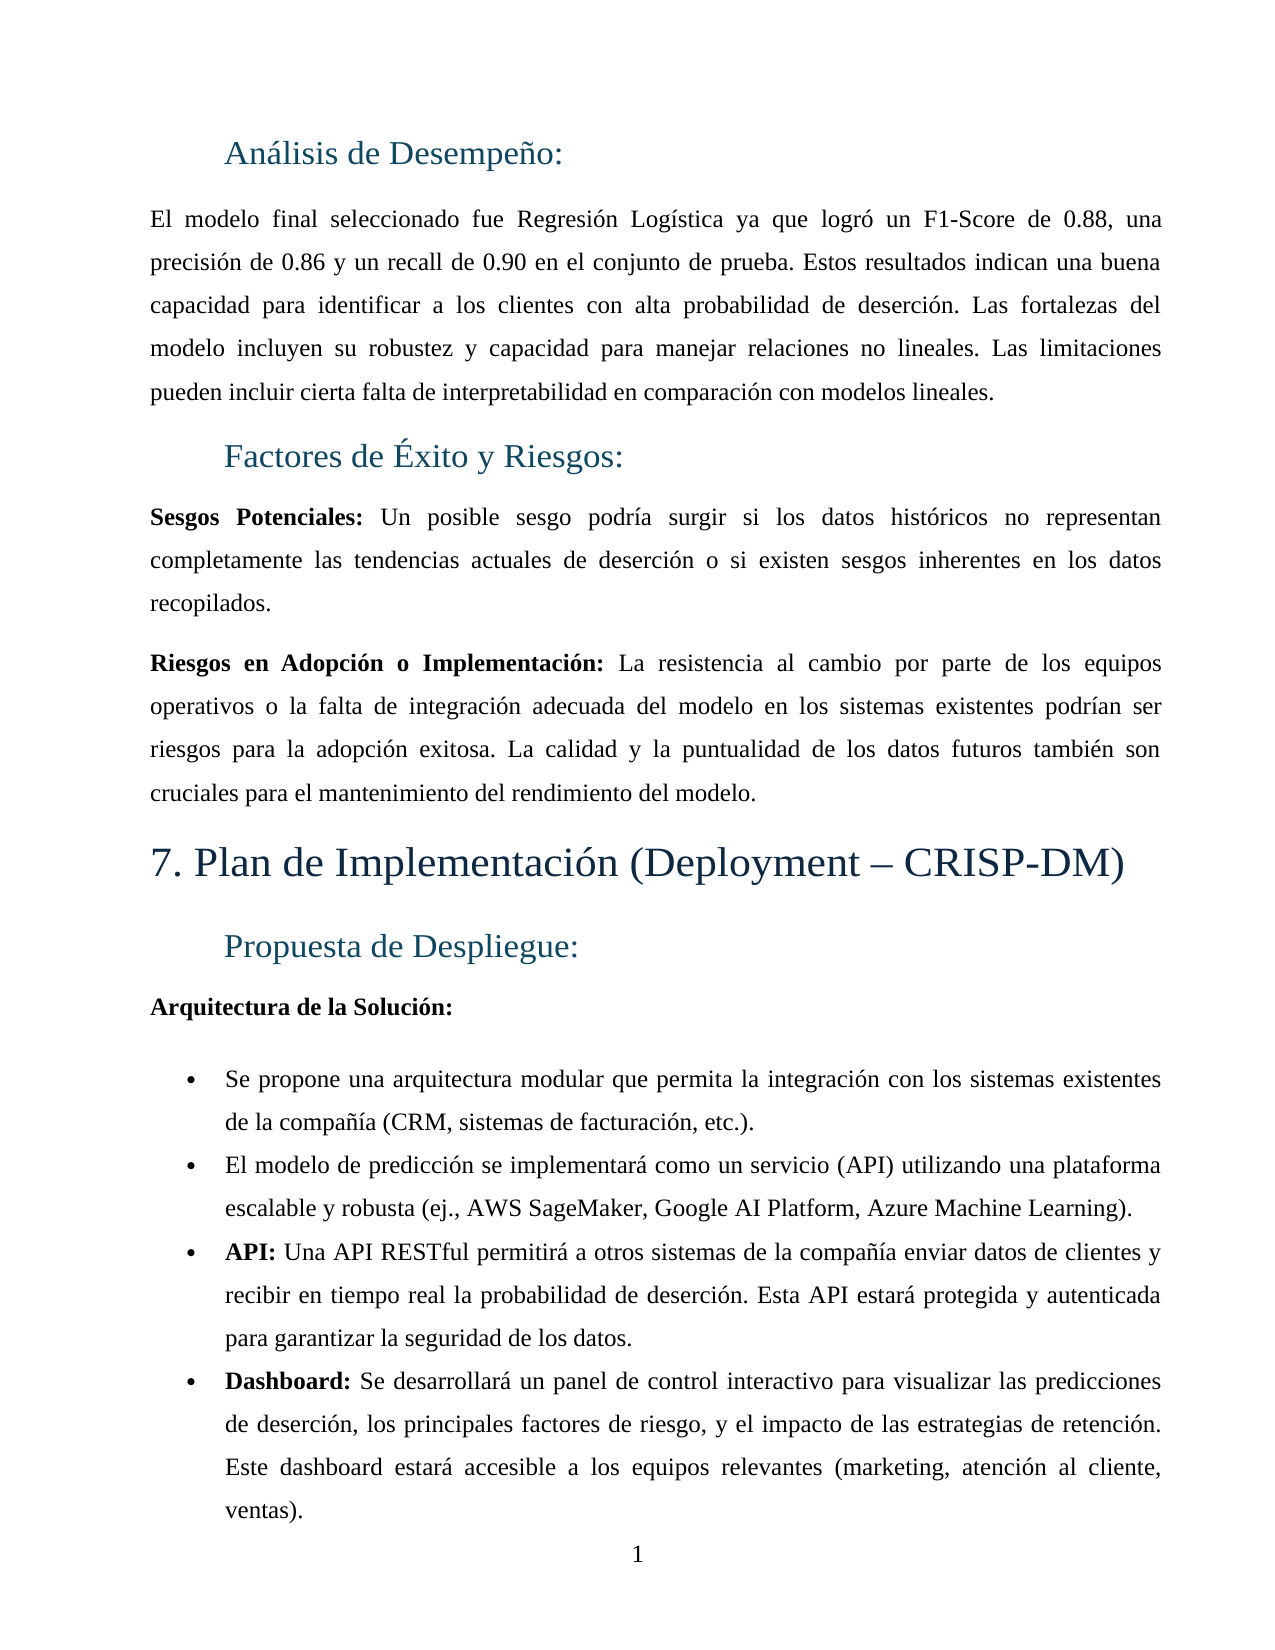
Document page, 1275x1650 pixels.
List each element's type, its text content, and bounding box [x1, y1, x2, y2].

subtitle Factores de Éxito y Riesgos: [150, 436, 1162, 475]
text Riesgos en Adopción o Implementación: La resistencia al cambio por parte de los equipos operativos o la falta de integración adecuada del modelo en los sistemas existentes podrían ser riesgos para la adopción exitosa. La calidad y la puntualidad de los datos futuros también son cruciales para el mantenimiento del rendimiento del modelo. [150, 648, 1162, 806]
subtitle Análisis de Desempeño: [150, 133, 1162, 172]
subtitle 7. Plan de Implementación (Deployment – CRISP-DM) [150, 837, 1162, 885]
text Arquitectura de la Solución: [150, 992, 1162, 1021]
list Se propone una arquitectura modular que permita la integración con los sistemas existentes de la compañía (CRM, sistemas de facturación, etc.). [187, 1064, 1162, 1136]
list El modelo de predicción se implementará como un servicio (API) utilizando una plataforma escalable y robusta (ej., AWS SageMaker, Google AI Platform, Azure Machine Learning). [187, 1150, 1162, 1222]
list API: Una API RESTful permitirá a otros sistemas de la compañía enviar datos de clientes y recibir en tiempo real la probabilidad de deserción. Esta API estará protegida y autenticada para garantizar la seguridad de los datos. [187, 1237, 1162, 1352]
list Dashboard: Se desarrollará un panel de control interactivo para visualizar las predicciones de deserción, los principales factores de riesgo, y el impacto de las estrategias de retención. Este dashboard estará accesible a los equipos relevantes (marketing, atención al cliente, ventas). [187, 1366, 1162, 1524]
text Sesgos Potenciales: Un posible sesgo podría surgir si los datos históricos no representan completamente las tendencias actuales de deserción o si existen sesgos inherentes en los datos recopilados. [150, 502, 1162, 617]
subtitle Propuesta de Despliegue: [150, 926, 1162, 964]
text El modelo final seleccionado fue Regresión Logística ya que logró un F1-Score de 0.88, una precisión de 0.86 y un recall de 0.90 en el conjunto de prueba. Estos resultados indican una buena capacidad para identificar a los clientes con alta probabilidad de deserción. Las fortalezas del modelo incluyen su robustez y capacidad para manejar relaciones no lineales. Las limitaciones pueden incluir cierta falta de interpretabilidad en comparación con modelos lineales. [150, 204, 1162, 405]
